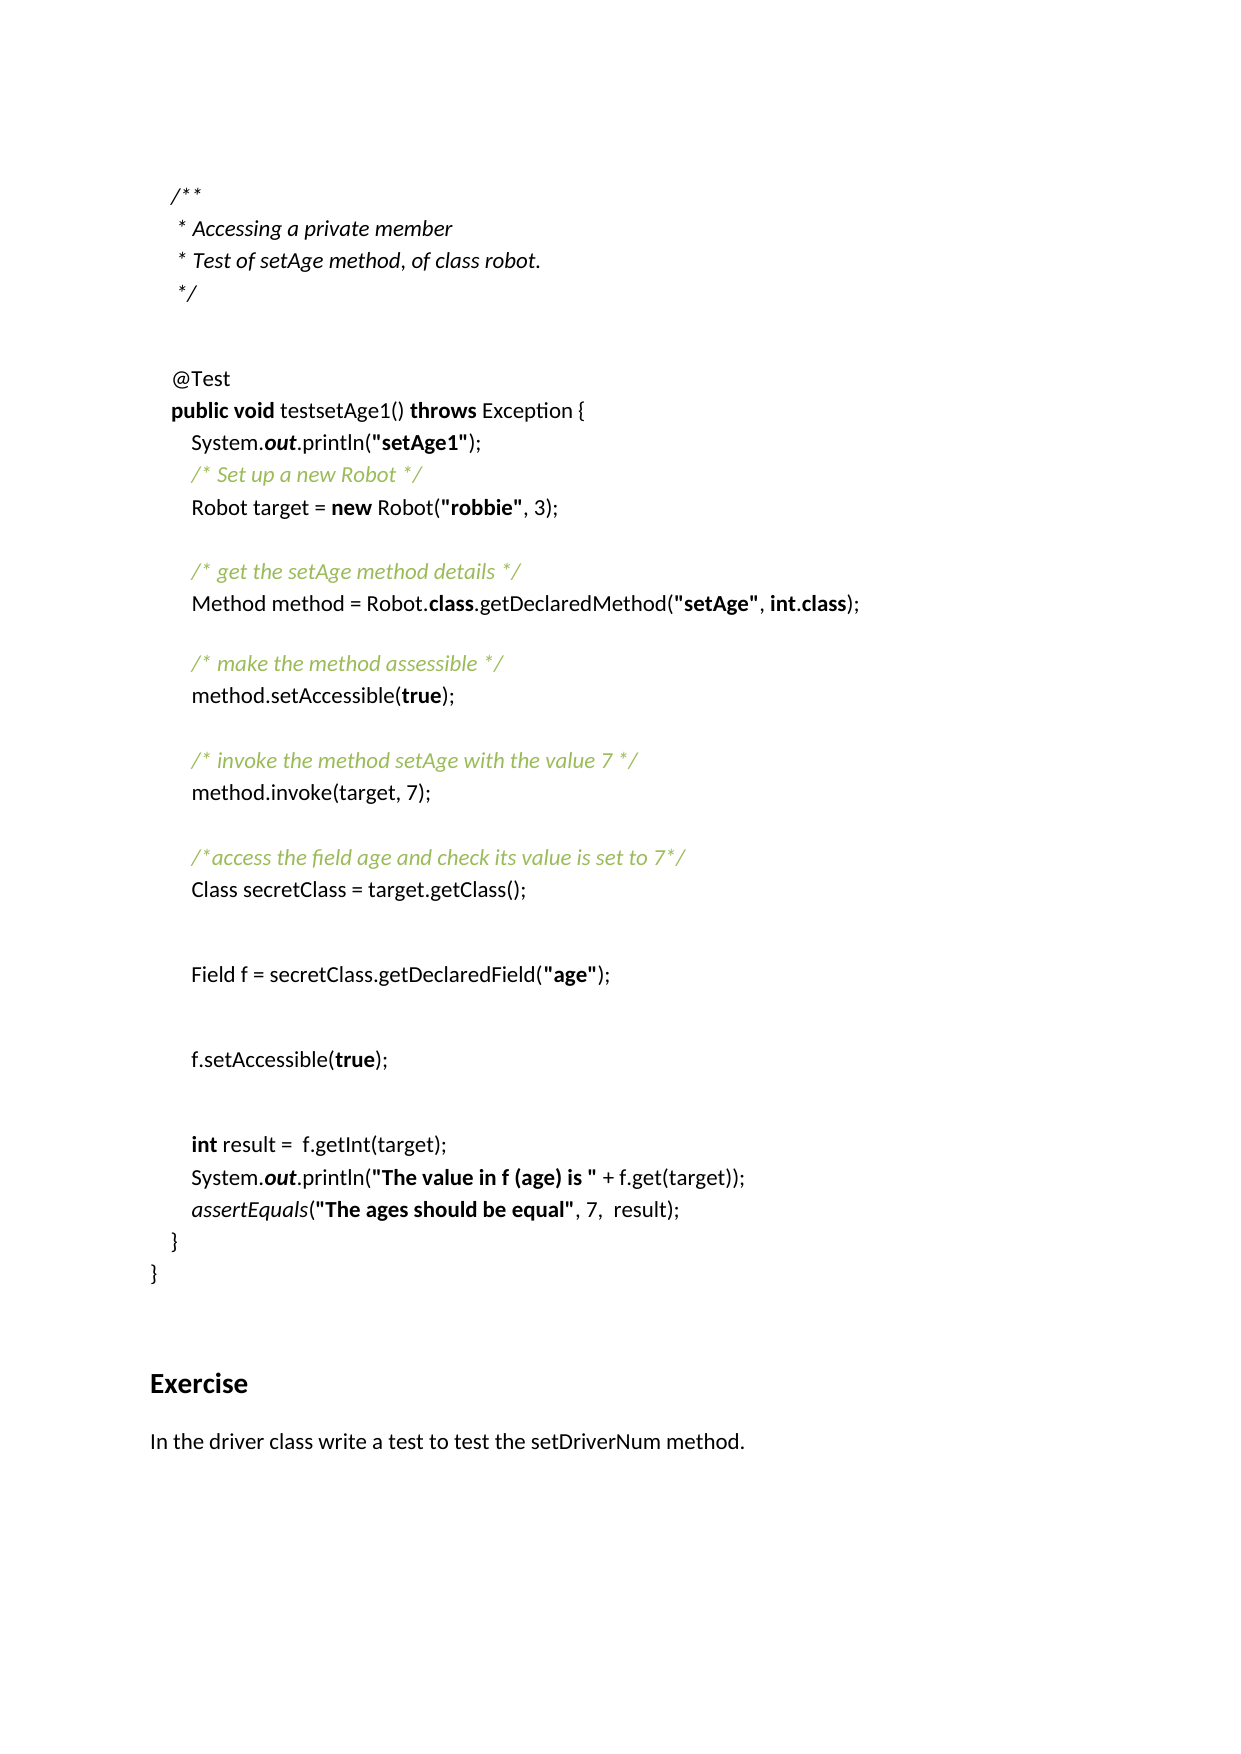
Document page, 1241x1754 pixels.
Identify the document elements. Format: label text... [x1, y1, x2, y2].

text f.setAccessible(true); [150, 1013, 1090, 1073]
text int result = f.getInt(target); System.out.println("The value in f (age) is " + f.get(target)); assertEquals("The ages should be equal", 7, result); } } [150, 1098, 1090, 1287]
text In the driver class write a test to test the setDriverNum method. [150, 1427, 1090, 1455]
text @Test public void testsetAge1() throws Exception { System.out.println("setAge1"); /* Set up a new Robot */ Robot target = new Robot("robbie", 3); /* get the setAge method details */ Method method = Robot.class.getDeclaredMethod("setAge", int.class); /* make the method assessible */ method.setAccessible(true); /* invoke the method setAge with the value 7 */ method.invoke(target, 7); /*access the field age and check its value is set to 7*/ Class secretClass = target.getClass(); [150, 364, 1090, 903]
text Exercise [150, 1365, 1090, 1401]
text Field f = secretClass.getDeclaredField("age"); [150, 928, 1090, 988]
text /** * Accessing a private member * Test of setAge method, of class robot. */ [150, 150, 1090, 339]
